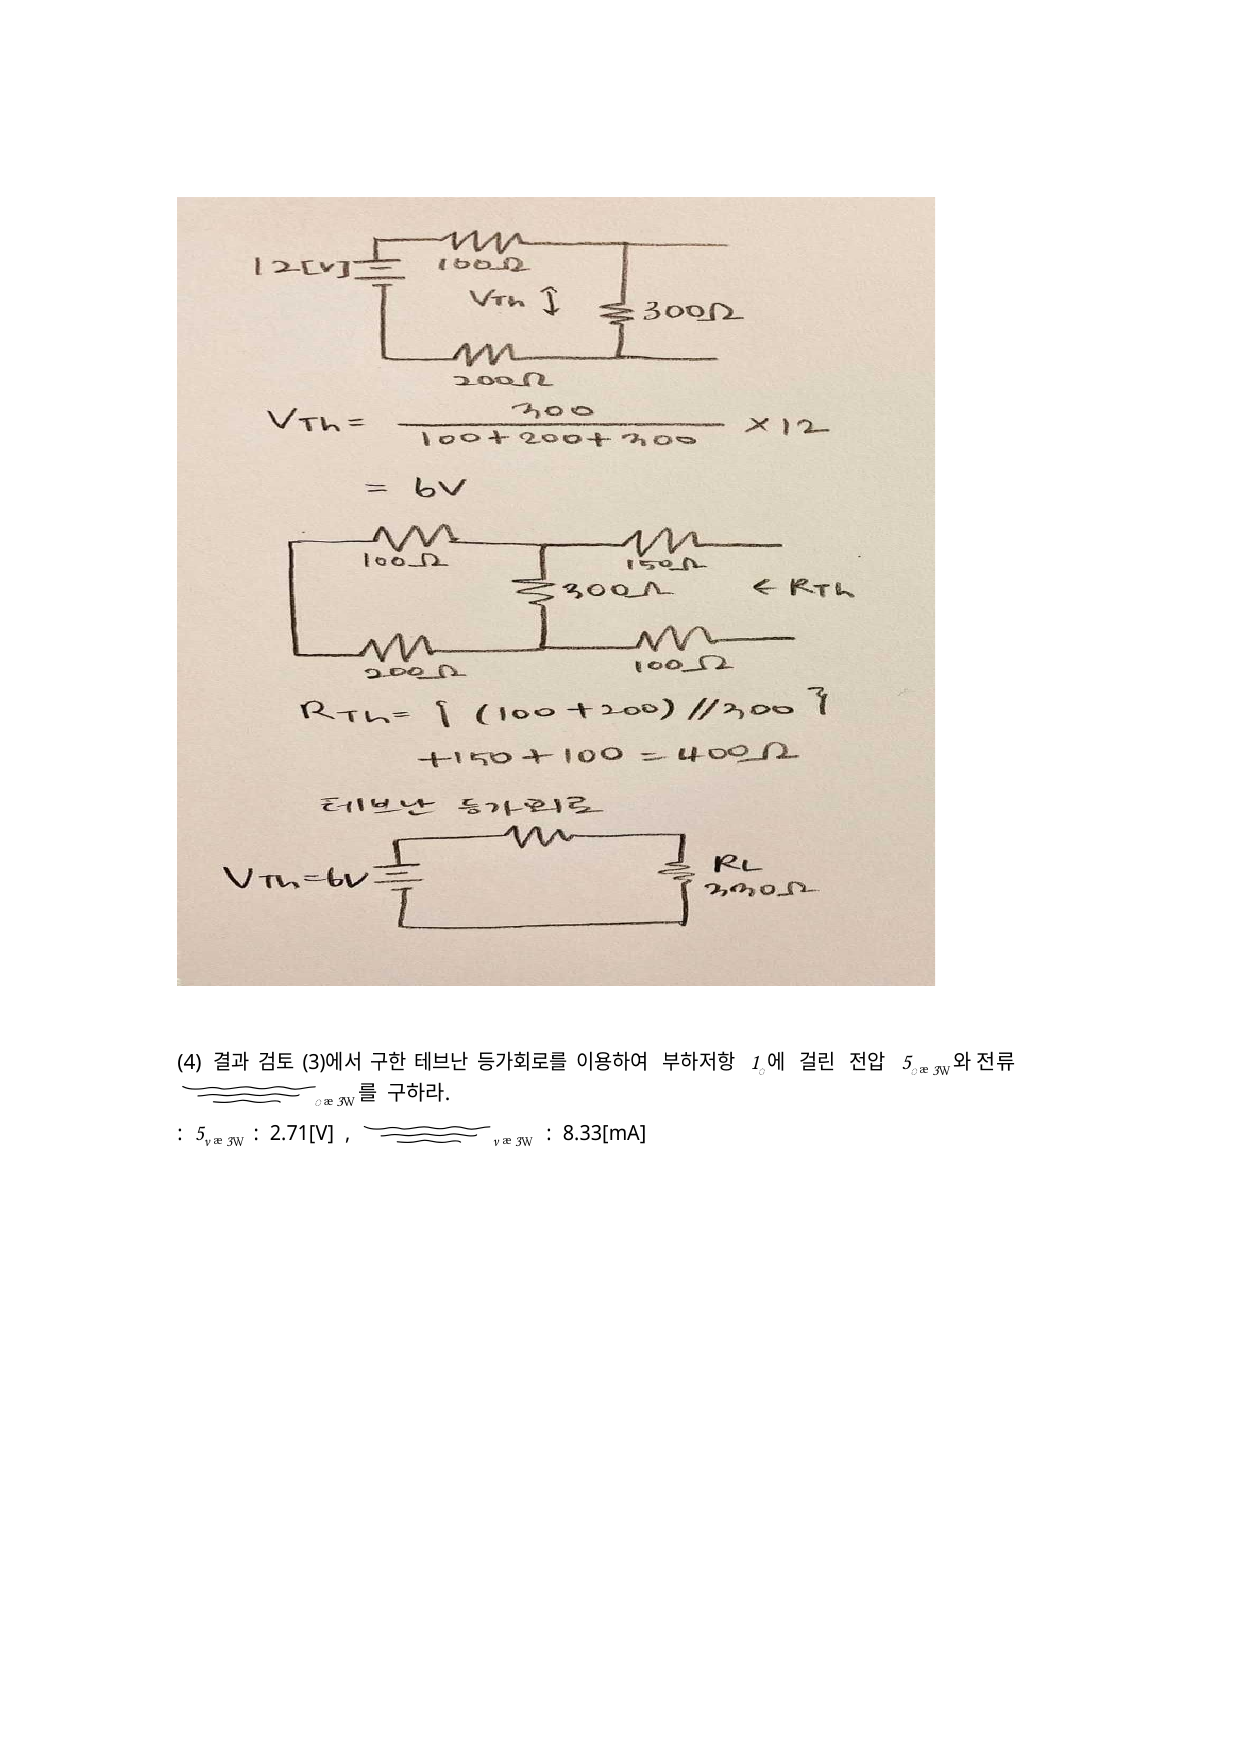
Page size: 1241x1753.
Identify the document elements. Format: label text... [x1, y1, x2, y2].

text :    : 2.71[V] ,    : 8.33[mA] [177, 1111, 1173, 1148]
list 결과 검토 (3)에서 구한 테브난 등가회로를 이용하여 부하저항  에 걸린 전압    와 전류    를 구하라. [177, 1042, 1063, 1111]
picture [177, 197, 936, 986]
